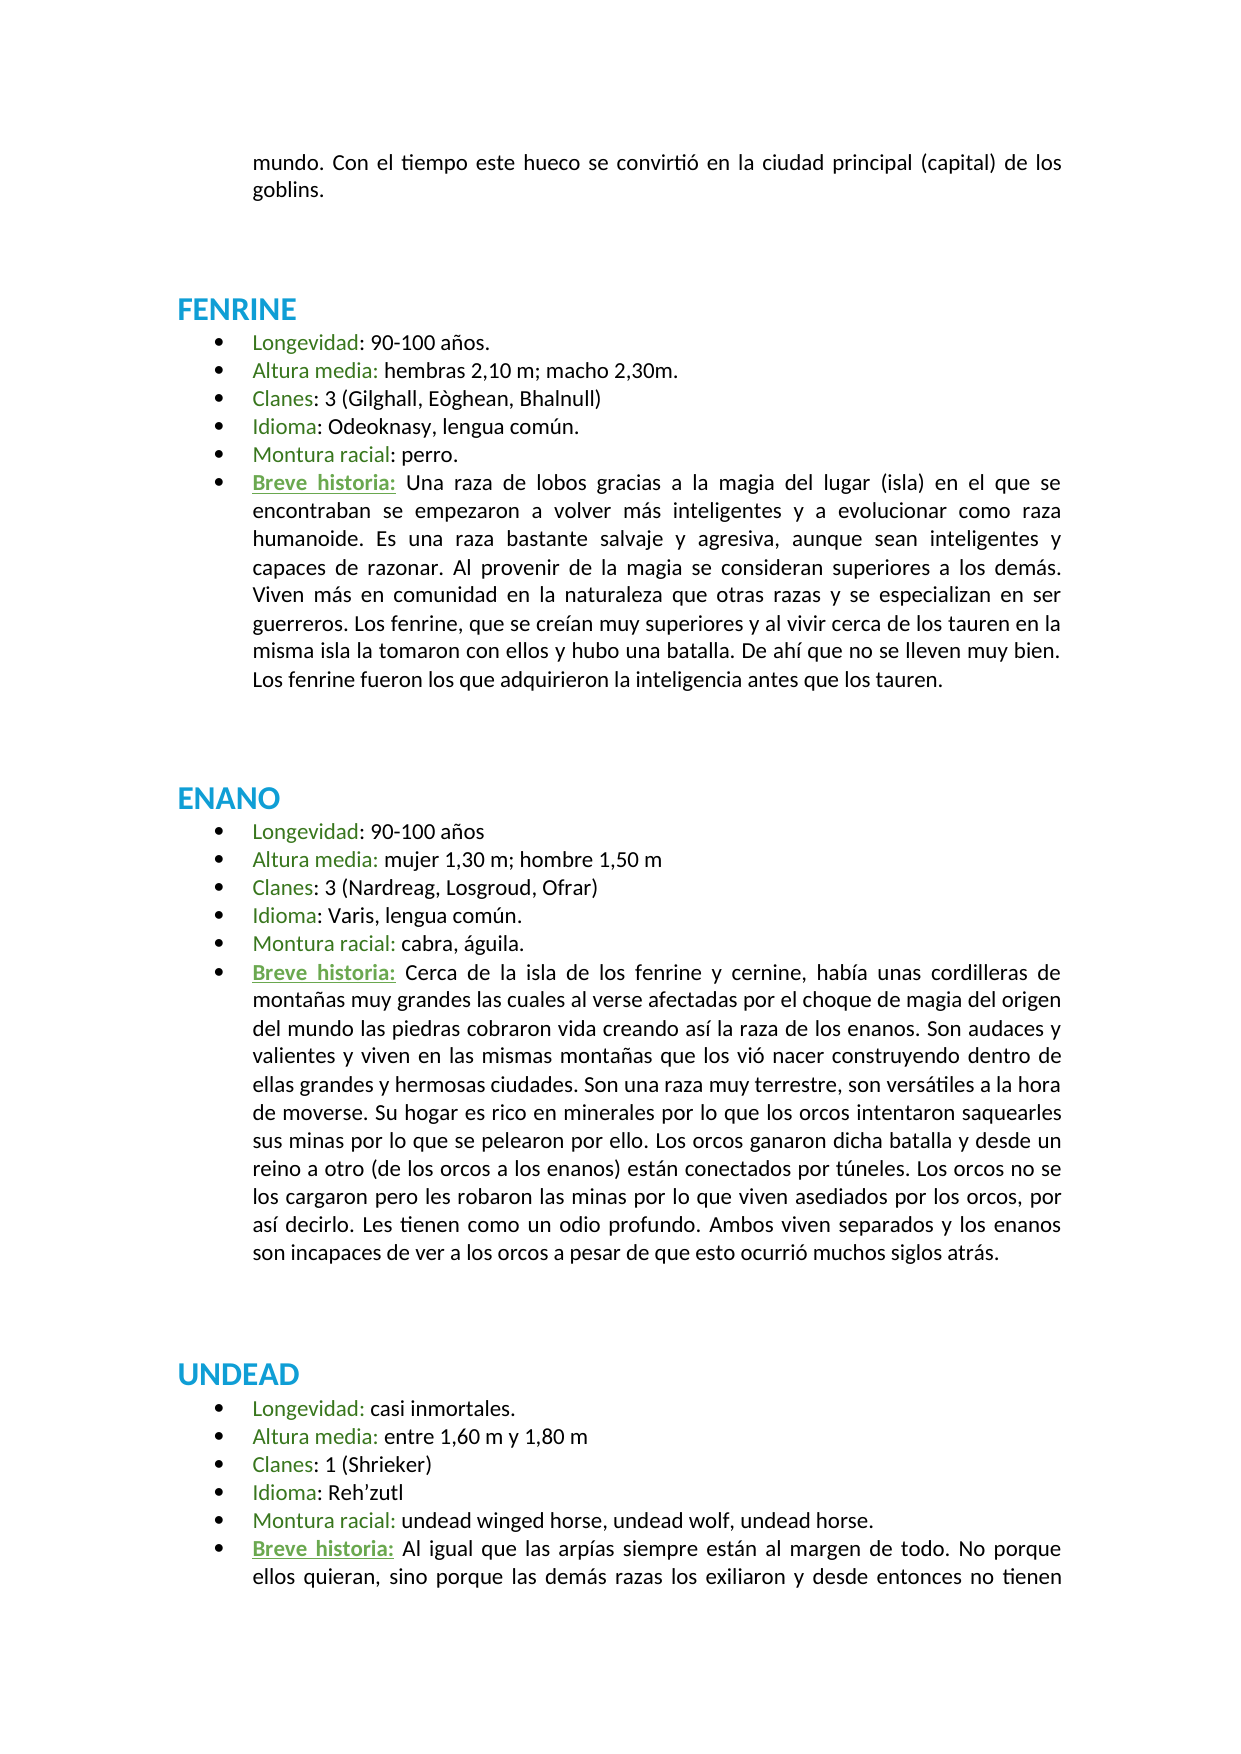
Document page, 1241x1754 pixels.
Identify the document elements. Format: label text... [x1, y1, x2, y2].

list Montura racial: undead winged horse, undead wolf, undead horse. [215, 1506, 1063, 1534]
list Idioma: Reh’zutl [215, 1478, 1063, 1506]
list Breve historia: Cerca de la isla de los fenrine y cernine, había unas cordilleras de montañas muy grandes las cuales al verse afectadas por el choque de magia del origen del mundo las piedras cobraron vida creando así la raza de los enanos. Son audaces y valientes y viven en las mismas montañas que los vió nacer construyendo dentro de ellas grandes y hermosas ciudades. Son una raza muy terrestre, son versátiles a la hora de moverse. Su hogar es rico en minerales por lo que los orcos intentaron saquearles sus minas por lo que se pelearon por ello. Los orcos ganaron dicha batalla y desde un reino a otro (de los orcos a los enanos) están conectados por túneles. Los orcos no se los cargaron pero les robaron las minas por lo que viven asediados por los orcos, por así decirlo. Les tienen como un odio profundo. Ambos viven separados y los enanos son incapaces de ver a los orcos a pesar de que esto ocurrió muchos siglos atrás. [215, 958, 1063, 1266]
list Clanes: 3 (Gilghall, Eòghean, Bhalnull) [215, 384, 1063, 412]
list Breve historia: Una raza de lobos gracias a la magia del lugar (isla) en el que se encontraban se empezaron a volver más inteligentes y a evolucionar como raza humanoide. Es una raza bastante salvaje y agresiva, aunque sean inteligentes y capaces de razonar. Al provenir de la magia se consideran superiores a los demás. Viven más en comunidad en la naturaleza que otras razas y se especializan en ser guerreros. Los fenrine, que se creían muy superiores y al vivir cerca de los tauren en la misma isla la tomaron con ellos y hubo una batalla. De ahí que no se lleven muy bien. Los fenrine fueron los que adquirieron la inteligencia antes que los tauren. [215, 468, 1063, 693]
list Longevidad: casi inmortales. [215, 1394, 1063, 1422]
list Montura racial: perro. [215, 441, 1063, 468]
list Montura racial: cabra, águila. [215, 929, 1063, 958]
list Altura media: entre 1,60 m y 1,80 m [215, 1422, 1063, 1450]
list Clanes: 1 (Shrieker) [215, 1450, 1063, 1478]
text UNDEAD [177, 1353, 1063, 1394]
list Idioma: Odeoknasy, lengua común. [215, 412, 1063, 441]
text FENRINE [177, 288, 1063, 328]
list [215, 1534, 1063, 1590]
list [215, 148, 1063, 204]
text ENANO [177, 777, 1063, 817]
list Clanes: 3 (Nardreag, Losgroud, Ofrar) [215, 873, 1063, 902]
list Altura media: hembras 2,10 m; macho 2,30m. [215, 356, 1063, 384]
list Longevidad: 90-100 años [215, 817, 1063, 846]
list Idioma: Varis, lengua común. [215, 902, 1063, 929]
list Longevidad: 90-100 años. [215, 328, 1063, 356]
list Altura media: mujer 1,30 m; hombre 1,50 m [215, 846, 1063, 873]
